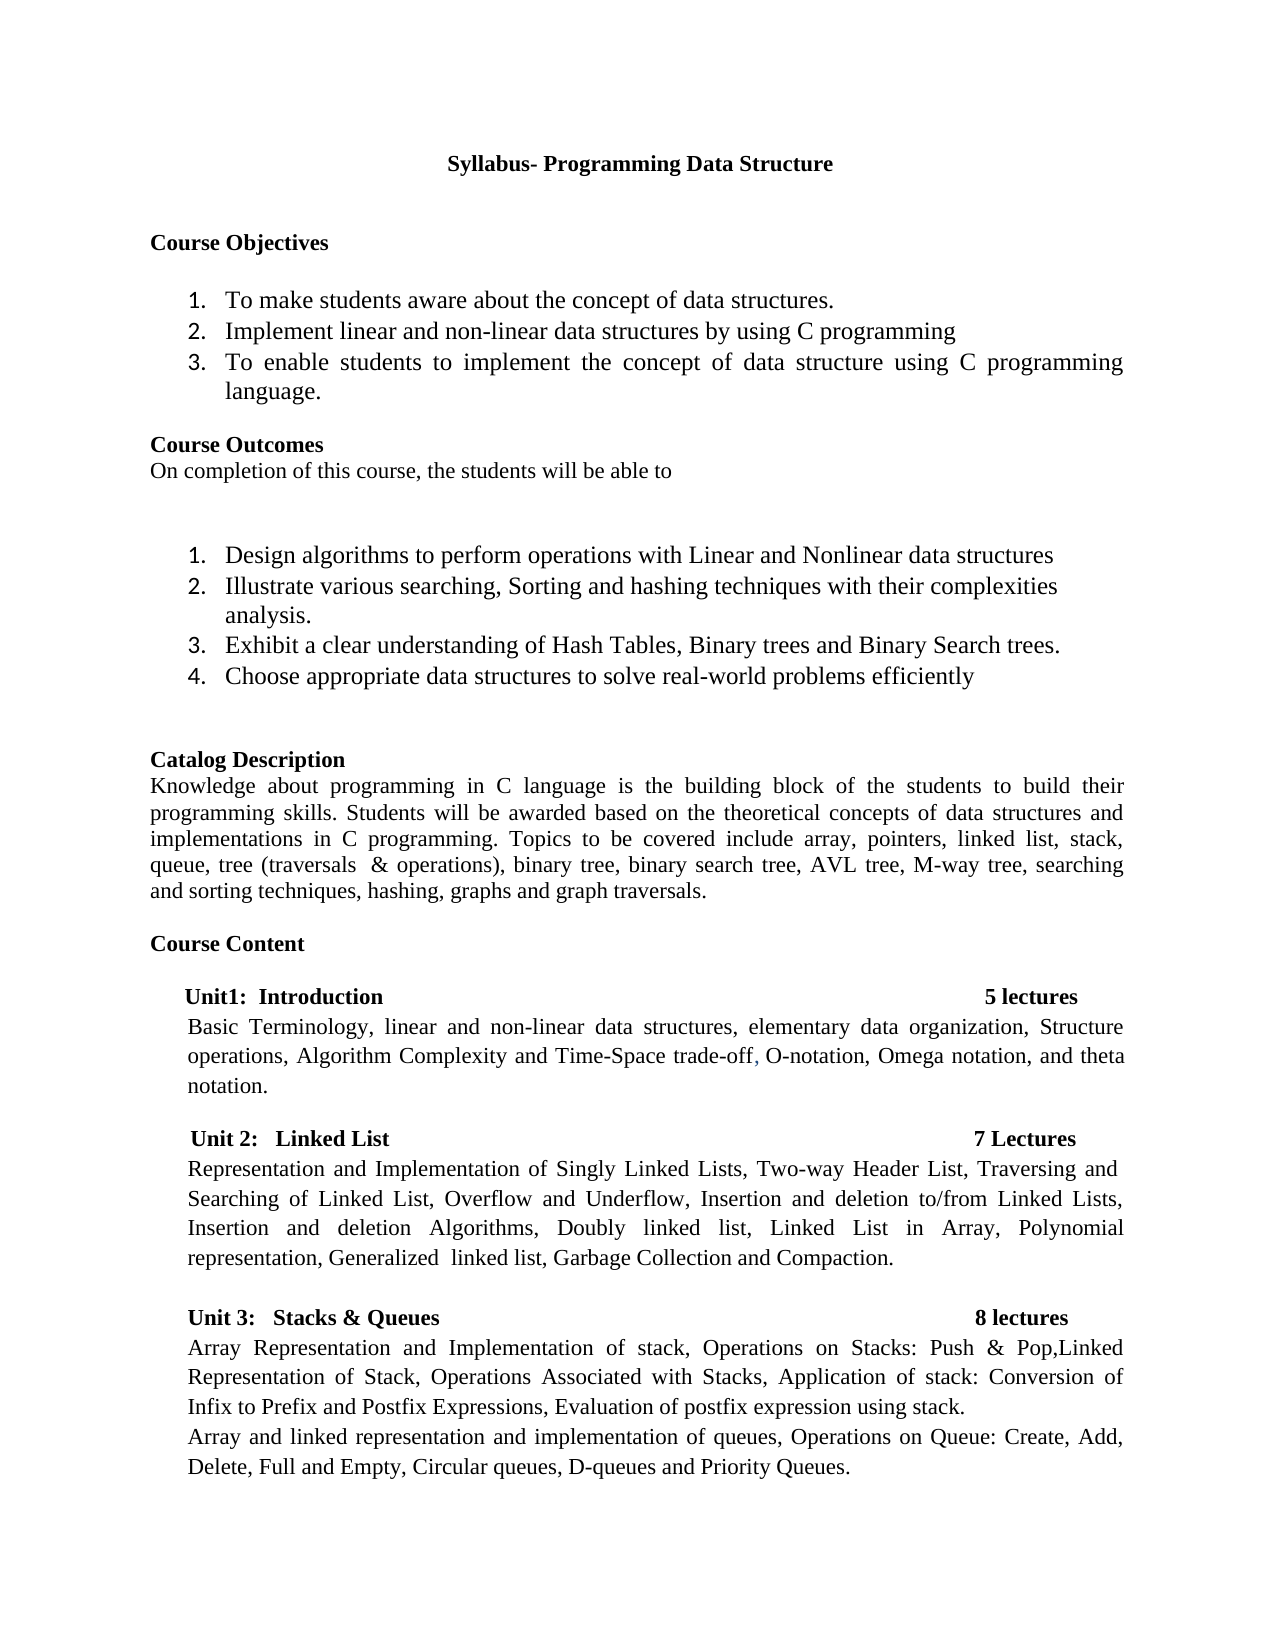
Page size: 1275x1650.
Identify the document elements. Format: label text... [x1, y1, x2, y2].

text Knowledge about programming in C language is the building block of the students to build their programming skills. Students will be awarded based on the theoretical concepts of data structures and implementations in C programming. Topics to be covered include array, pointers, linked list, stack, queue, tree (traversals & operations), binary tree, binary search tree, AVL tree, M-way tree, searching and sorting techniques, hashing, graphs and graph traversals. [150, 772, 1125, 904]
list To enable students to implement the concept of data structure using C programming language. [187, 346, 1125, 405]
text On completion of this course, the students will be able to [150, 458, 1125, 484]
list To make students aware about the concept of data structures. [187, 284, 1125, 315]
list Choose appropriate data structures to solve real-world problems efficiently [187, 660, 1125, 690]
list Illustrate various searching, Sorting and hashing techniques with their complexities analysis. [187, 570, 1125, 629]
text Unit 3: Stacks & Queues 8 lectures [187, 1300, 1125, 1330]
list Design algorithms to perform operations with Linear and Nonlinear data structures [187, 539, 1125, 570]
list Exhibit a clear understanding of Hash Tables, Binary trees and Binary Search trees. [187, 629, 1125, 660]
text Representation and Implementation of Singly Linked Lists, Two-way Header List, Traversing and Searching of Linked List, Overflow and Underflow, Insertion and deletion to/from Linked Lists, Insertion and deletion Algorithms, Doubly linked list, Linked List in Array, Polynomial representation, Generalized linked list, Garbage Collection and Compaction. [187, 1151, 1125, 1271]
text Array and linked representation and implementation of queues, Operations on Queue: Create, Add, Delete, Full and Empty, Circular queues, D-queues and Priority Queues. [187, 1419, 1125, 1479]
text Course Outcomes [150, 431, 1125, 458]
text Course Objectives [150, 229, 1125, 255]
text Course Content [150, 930, 1125, 957]
text Array Representation and Implementation of stack, Operations on Stacks: Push & Pop,Linked Representation of Stack, Operations Associated with Stacks, Application of stack: Conversion of Infix to Prefix and Postfix Expressions, Evaluation of postfix expression using stack. [187, 1330, 1125, 1419]
text Unit1: Introduction 5 lectures [150, 983, 1125, 1009]
list Implement linear and non-linear data structures by using C programming [187, 315, 1125, 346]
text Syllabus- Programming Data Structure [150, 150, 1125, 176]
text Basic Terminology, linear and non-linear data structures, elementary data organization, Structure operations, Algorithm Complexity and Time-Space trade-off, O-notation, Omega notation, and theta notation. [187, 1009, 1125, 1099]
text Catalog Description [150, 746, 1125, 772]
text Unit 2: Linked List 7 Lectures [150, 1125, 1125, 1151]
